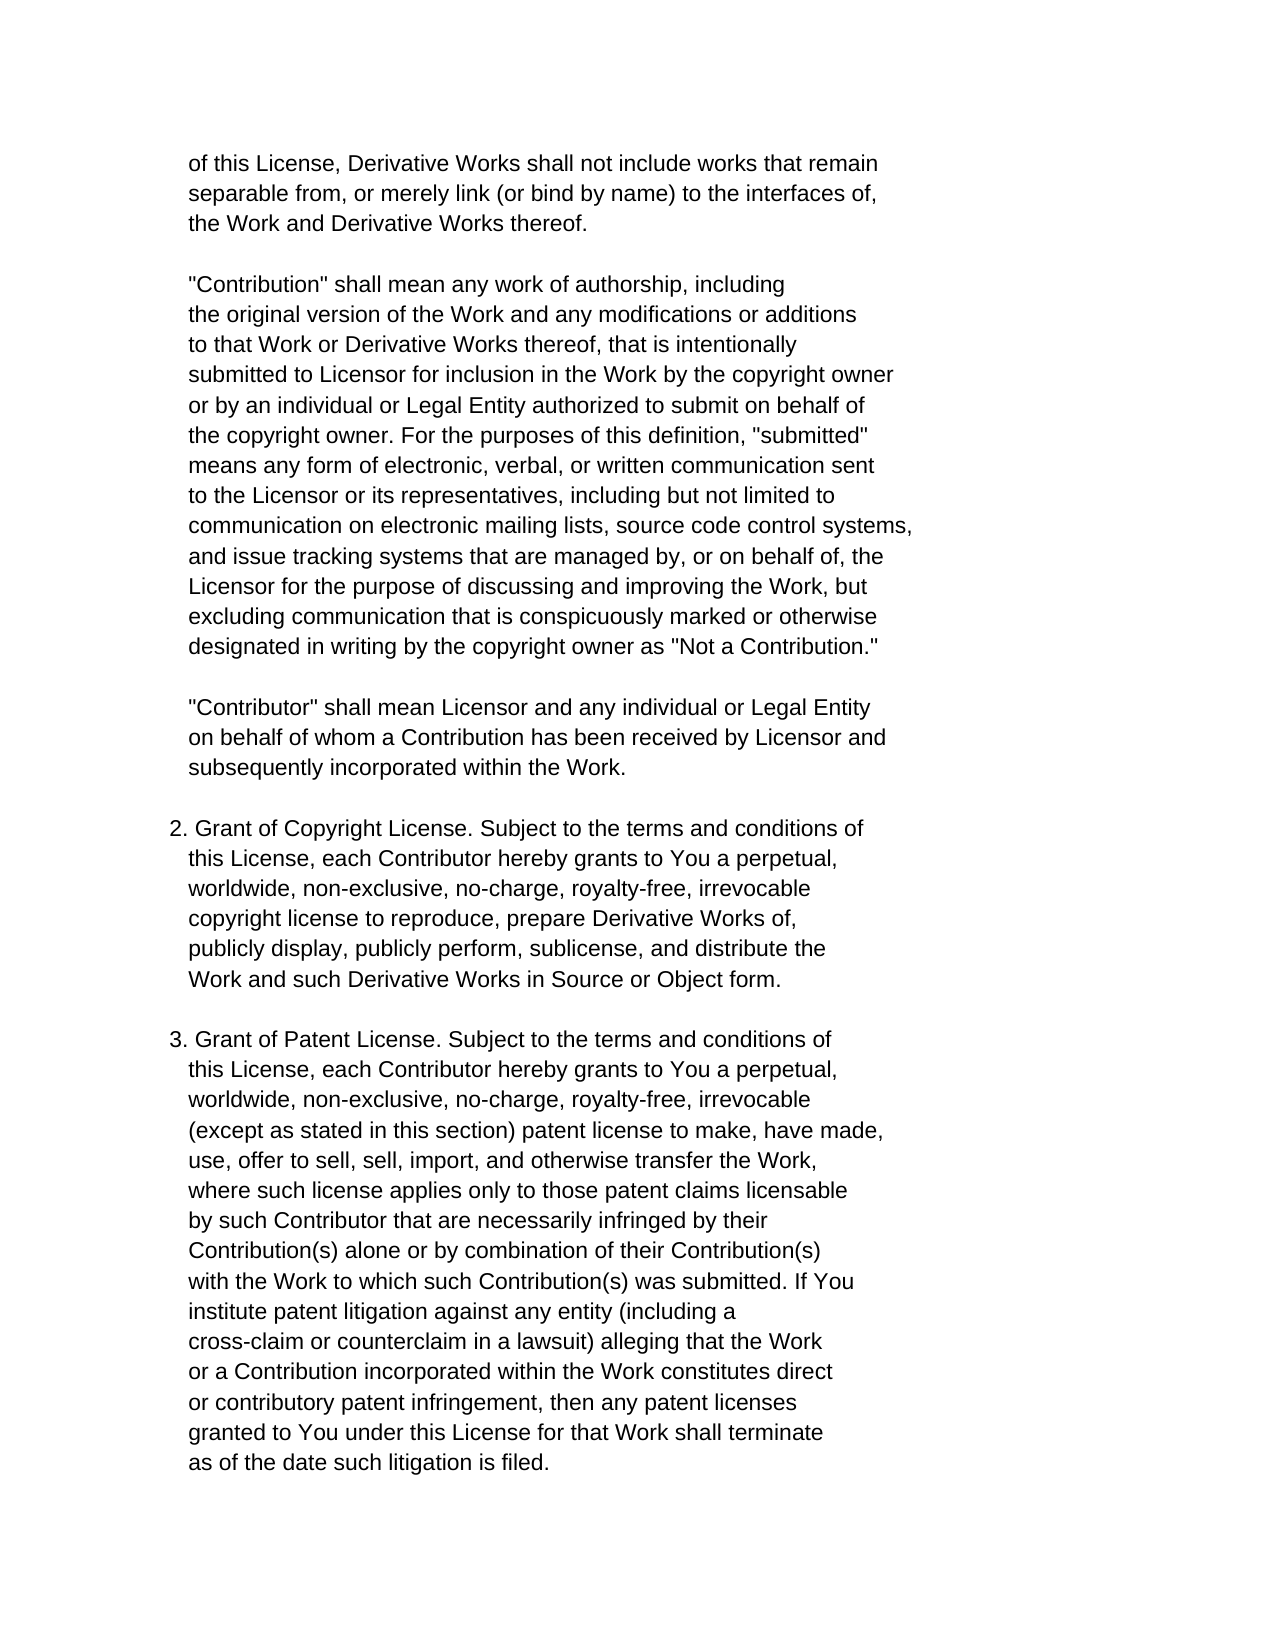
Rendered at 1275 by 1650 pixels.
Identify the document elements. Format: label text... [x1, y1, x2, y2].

text by such Contributor that are necessarily infringed by their [150, 1207, 1125, 1234]
text with the Work to which such Contribution(s) was submitted. If You [150, 1268, 1125, 1294]
text or by an individual or Legal Entity authorized to submit on behalf of [150, 392, 1125, 418]
text the Work and Derivative Works thereof. [150, 210, 1125, 237]
text Work and such Derivative Works in Source or Object form. [150, 966, 1125, 992]
text on behalf of whom a Contribution has been received by Licensor and [150, 724, 1125, 750]
text this License, each Contributor hereby grants to You a perpetual, [150, 845, 1125, 871]
text or a Contribution incorporated within the Work constitutes direct [150, 1358, 1125, 1385]
text worldwide, non-exclusive, no-charge, royalty-free, irrevocable [150, 1086, 1125, 1113]
text institute patent litigation against any entity (including a [150, 1298, 1125, 1324]
text and issue tracking systems that are managed by, or on behalf of, the [150, 543, 1125, 569]
text copyright license to reproduce, prepare Derivative Works of, [150, 905, 1125, 932]
text granted to You under this License for that Work shall terminate [150, 1419, 1125, 1445]
text submitted to Licensor for inclusion in the Work by the copyright owner [150, 361, 1125, 388]
text communication on electronic mailing lists, source code control systems, [150, 512, 1125, 539]
text 3. Grant of Patent License. Subject to the terms and conditions of [150, 1026, 1125, 1052]
text designated in writing by the copyright owner as "Not a Contribution." [150, 633, 1125, 660]
text Licensor for the purpose of discussing and improving the Work, but [150, 573, 1125, 599]
text "Contribution" shall mean any work of authorship, including [150, 271, 1125, 297]
text the copyright owner. For the purposes of this definition, "submitted" [150, 422, 1125, 448]
text (except as stated in this section) patent license to make, have made, [150, 1117, 1125, 1143]
text separable from, or merely link (or bind by name) to the interfaces of, [150, 180, 1125, 207]
text or contributory patent infringement, then any patent licenses [150, 1388, 1125, 1415]
text the original version of the Work and any modifications or additions [150, 301, 1125, 327]
text 2. Grant of Copyright License. Subject to the terms and conditions of [150, 814, 1125, 841]
text where such license applies only to those patent claims licensable [150, 1177, 1125, 1203]
text means any form of electronic, verbal, or written communication sent [150, 452, 1125, 478]
text cross-claim or counterclaim in a lawsuit) alleging that the Work [150, 1328, 1125, 1354]
text Contribution(s) alone or by combination of their Contribution(s) [150, 1237, 1125, 1264]
text excluding communication that is conspicuously marked or otherwise [150, 603, 1125, 629]
text publicly display, publicly perform, sublicense, and distribute the [150, 935, 1125, 962]
text to that Work or Derivative Works thereof, that is intentionally [150, 331, 1125, 358]
text to the Licensor or its representatives, including but not limited to [150, 482, 1125, 509]
text of this License, Derivative Works shall not include works that remain [150, 150, 1125, 176]
text as of the date such litigation is filed. [150, 1449, 1125, 1475]
text use, offer to sell, sell, import, and otherwise transfer the Work, [150, 1147, 1125, 1173]
text this License, each Contributor hereby grants to You a perpetual, [150, 1056, 1125, 1083]
text subsequently incorporated within the Work. [150, 754, 1125, 781]
text worldwide, non-exclusive, no-charge, royalty-free, irrevocable [150, 875, 1125, 901]
text "Contributor" shall mean Licensor and any individual or Legal Entity [150, 694, 1125, 720]
